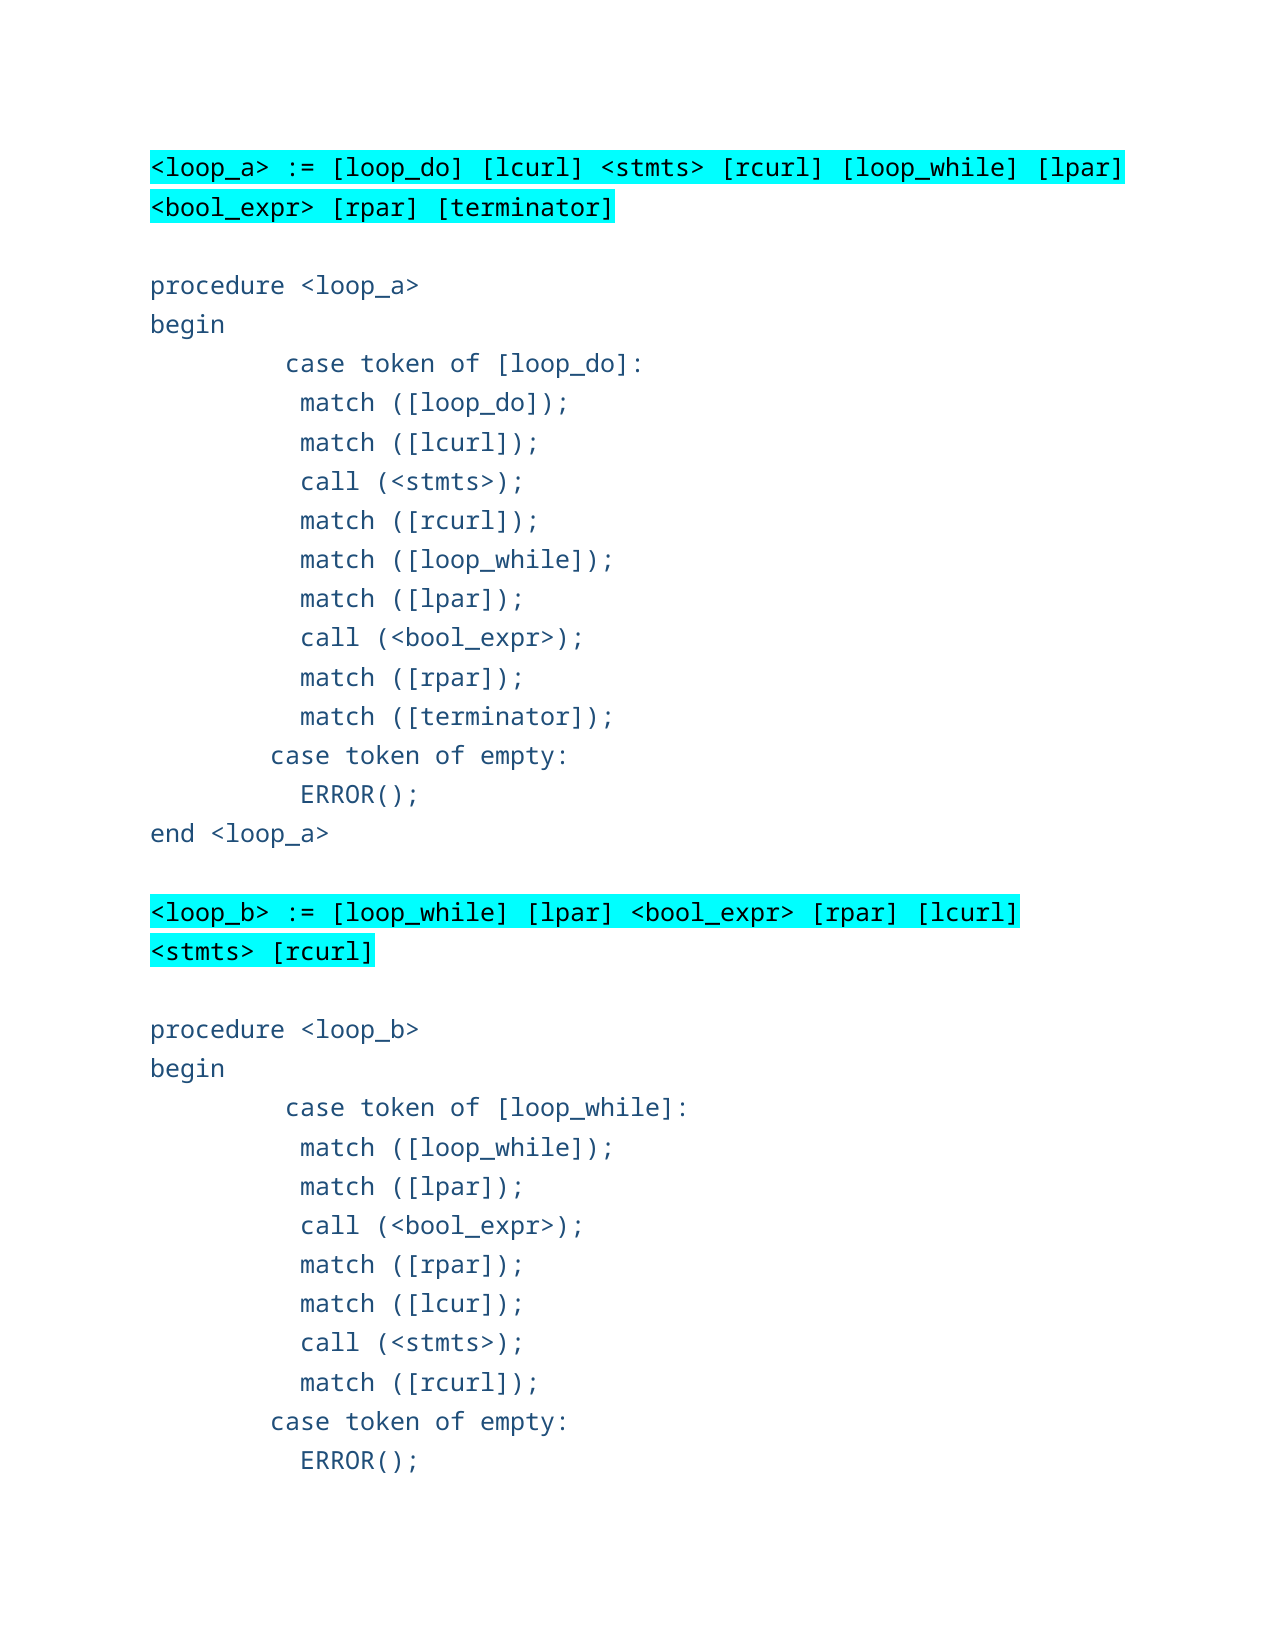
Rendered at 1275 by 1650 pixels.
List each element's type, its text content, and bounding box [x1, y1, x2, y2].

text match ([rcurl]); [150, 1364, 1125, 1398]
text end <loop_a> [150, 816, 1125, 850]
text match ([loop_while]); [150, 1129, 1125, 1163]
text case token of empty: [150, 1403, 1125, 1437]
text call (<stmts>); [150, 1325, 1125, 1359]
text <loop_a> := [loop_do] [lcurl] <stmts> [rcurl] [loop_while] [lpar] <bool_expr> [rpar] [terminator] [150, 184, 1125, 223]
text begin [150, 1051, 1125, 1085]
text match ([lpar]); [150, 1168, 1125, 1202]
text case token of [loop_do]: [150, 346, 1125, 380]
text procedure <loop_b> [150, 1012, 1125, 1046]
text begin [150, 307, 1125, 341]
text match ([lpar]); [150, 581, 1125, 615]
text call (<bool_expr>); [150, 620, 1125, 654]
text match ([lcur]); [150, 1286, 1125, 1320]
text ERROR(); [150, 777, 1125, 811]
text ERROR(); [150, 1442, 1125, 1477]
text case token of empty: [150, 737, 1125, 772]
text <loop_b> := [loop_while] [lpar] <bool_expr> [rpar] [lcurl] <stmts> [rcurl] [150, 894, 1125, 967]
text match ([rcurl]); [150, 502, 1125, 537]
text procedure <loop_a> [150, 267, 1125, 302]
text match ([rpar]); [150, 1247, 1125, 1281]
text match ([lcurl]); [150, 424, 1125, 458]
text call (<stmts>); [150, 463, 1125, 497]
text match ([loop_do]); [150, 385, 1125, 419]
text match ([loop_while]); [150, 542, 1125, 576]
text call (<bool_expr>); [150, 1207, 1125, 1242]
text case token of [loop_while]: [150, 1090, 1125, 1124]
text match ([terminator]); [150, 698, 1125, 732]
text match ([rpar]); [150, 659, 1125, 693]
